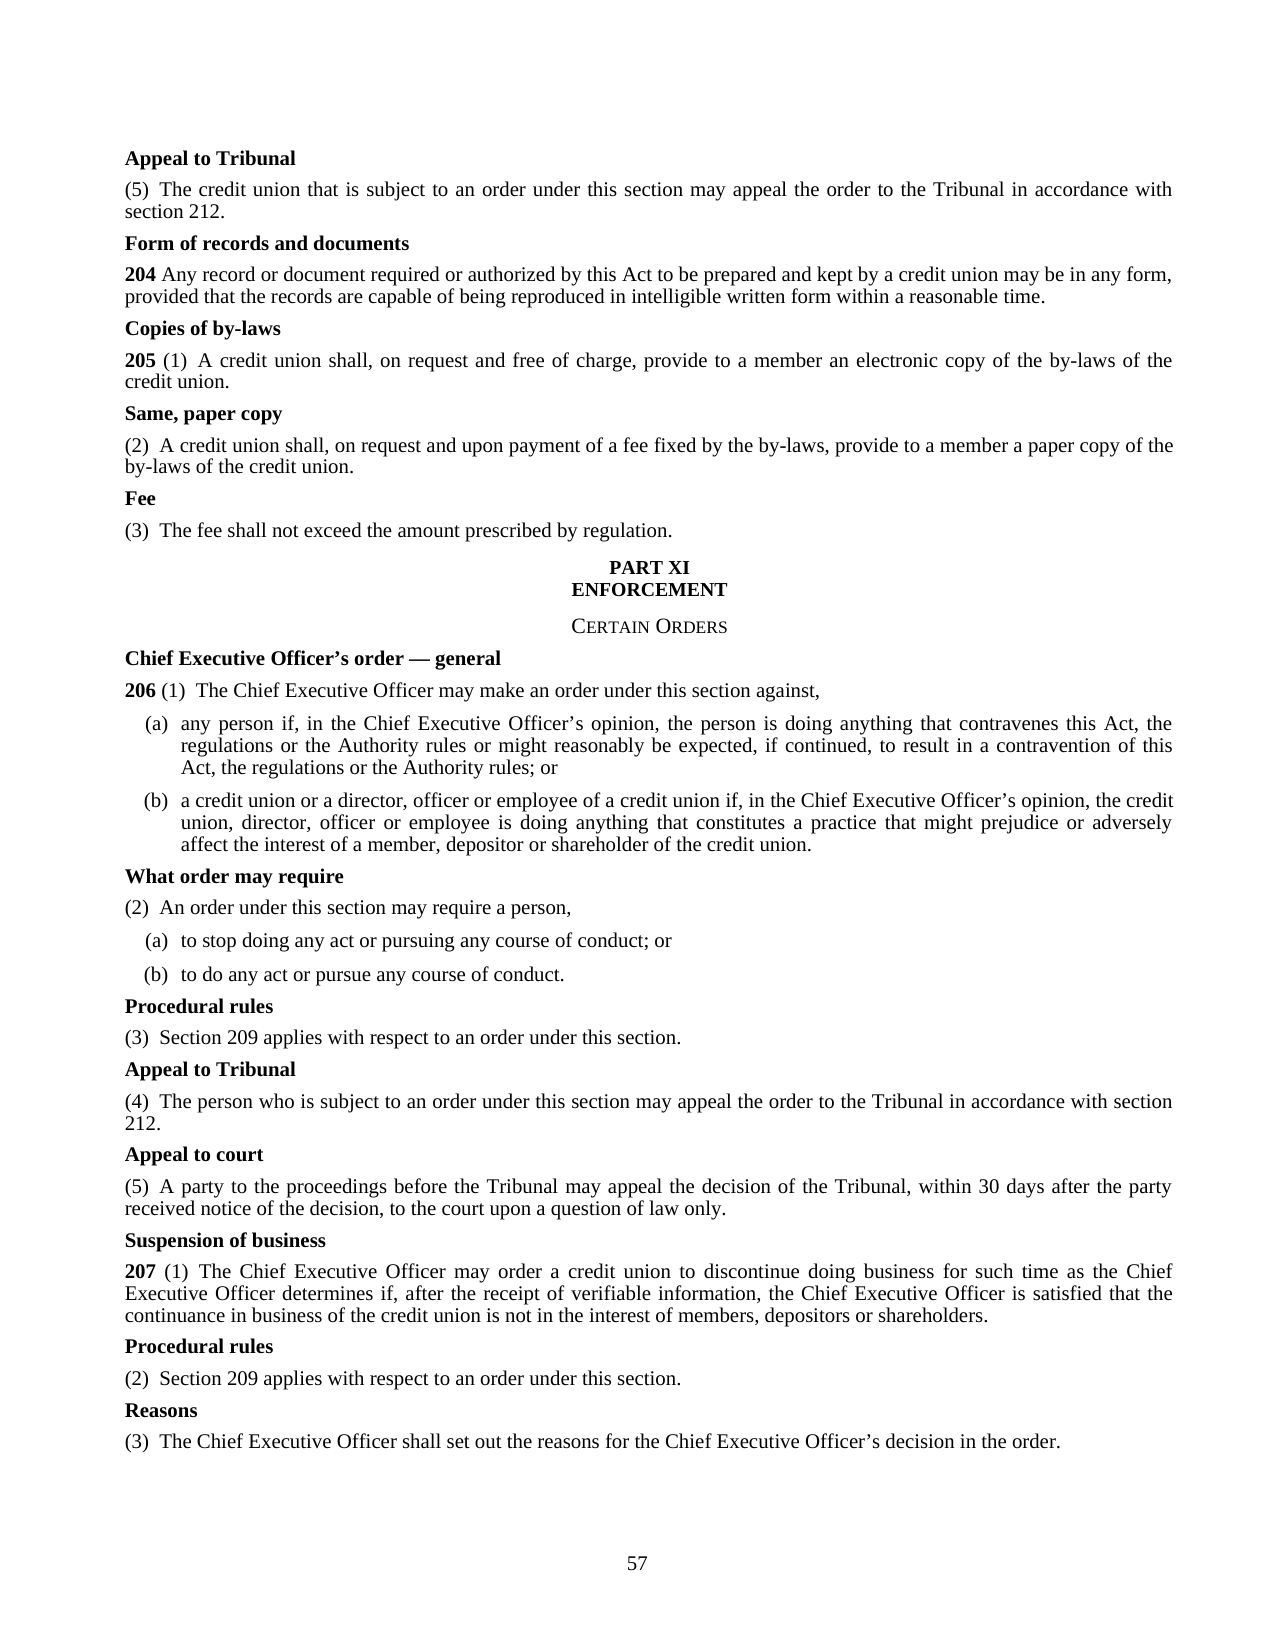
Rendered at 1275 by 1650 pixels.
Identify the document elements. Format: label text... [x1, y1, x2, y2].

text Form of records and documents [124, 235, 1174, 254]
text (b) to do any act or pursue any course of conduct. [124, 964, 1174, 986]
text (3) Section 209 applies with respect to an order under this section. [124, 1027, 1174, 1049]
text (b) a credit union or a director, officer or employee of a credit union if, in the Chief Executive Officer’s opinion, the credit union, director, officer or employee is doing anything that constitutes a practice that might prejudice or adversely affect the interest of a member, depositor or shareholder of the credit union. [124, 790, 1174, 856]
text (3) The fee shall not exceed the amount prescribed by regulation. [124, 520, 1174, 542]
text (4) The person who is subject to an order under this section may appeal the order to the Tribunal in accordance with section 212. [124, 1091, 1174, 1134]
text (5) A party to the proceedings before the Tribunal may appeal the decision of the Tribunal, within 30 days after the party received notice of the decision, to the court upon a question of law only. [124, 1176, 1174, 1219]
text Suspension of business [124, 1232, 1174, 1251]
text Appeal to court [124, 1147, 1174, 1166]
text What order may require [124, 868, 1174, 887]
text 205 (1) A credit union shall, on request and free of charge, provide to a member an electronic copy of the by-laws of the credit union. [124, 349, 1174, 393]
text Fee [124, 491, 1174, 509]
text (5) The credit union that is subject to an order under this section may appeal the order to the Tribunal in accordance with section 212. [124, 179, 1174, 223]
text (2) Section 209 applies with respect to an order under this section. [124, 1368, 1174, 1390]
text Procedural rules [124, 1339, 1174, 1358]
subtitle Certain Orders [124, 617, 1174, 638]
text (2) A credit union shall, on request and upon payment of a fee fixed by the by-laws, provide to a member a paper copy of the by-laws of the credit union. [124, 435, 1174, 478]
text Reasons [124, 1402, 1174, 1421]
text Procedural rules [124, 998, 1174, 1017]
text 207 (1) The Chief Executive Officer may order a credit union to discontinue doing business for such time as the Chief Executive Officer determines if, after the receipt of verifiable information, the Chief Executive Officer is satisfied that the continuance in business of the credit union is not in the interest of members, depositors or shareholders. [124, 1261, 1174, 1326]
text (a) any person if, in the Chief Executive Officer’s opinion, the person is doing anything that contravenes this Act, the regulations or the Authority rules or might reasonably be expected, if continued, to result in a contravention of this Act, the regulations or the Authority rules; or [124, 713, 1174, 779]
text (2) An order under this section may require a person, [124, 897, 1174, 919]
text Chief Executive Officer’s order — general [124, 651, 1174, 669]
text Copies of by-laws [124, 320, 1174, 339]
text Appeal to Tribunal [124, 1062, 1174, 1080]
text 206 (1) The Chief Executive Officer may make an order under this section against, [124, 680, 1174, 702]
text Appeal to Tribunal [124, 150, 1174, 169]
text Part XI Enforcement [124, 557, 1174, 601]
text (3) The Chief Executive Officer shall set out the reasons for the Chief Executive Officer’s decision in the order. [124, 1432, 1174, 1453]
text 204 Any record or document required or authorized by this Act to be prepared and kept by a credit union may be in any form, provided that the records are capable of being reproduced in intelligible written form within a reasonable time. [124, 264, 1174, 308]
text (a) to stop doing any act or pursuing any course of conduct; or [124, 931, 1174, 952]
text Same, paper copy [124, 406, 1174, 424]
